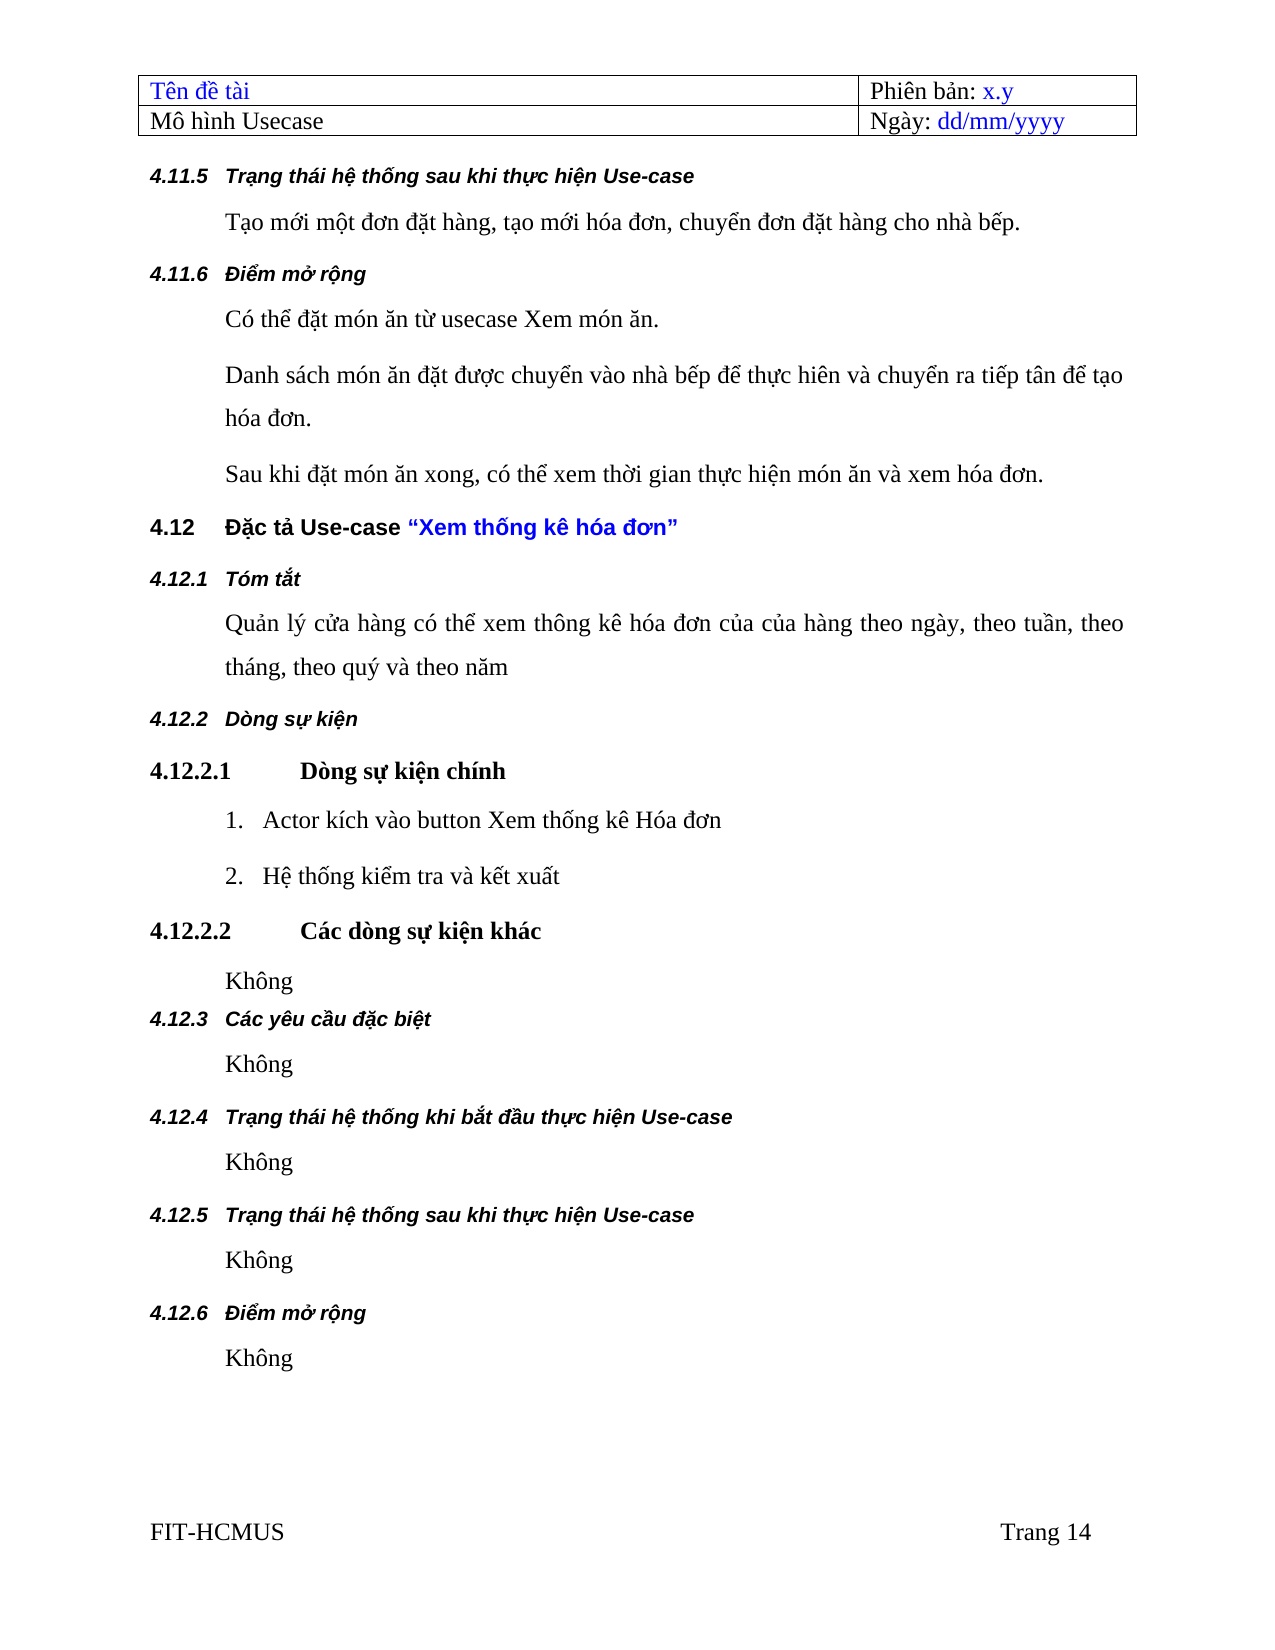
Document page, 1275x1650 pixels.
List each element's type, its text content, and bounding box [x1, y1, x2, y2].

subtitle Trạng thái hệ thống sau khi thực hiện Use-case [150, 164, 1125, 188]
text Không [225, 966, 1125, 994]
text Quản lý cửa hàng có thể xem thông kê hóa đơn của của hàng theo ngày, theo tuần, theo tháng, theo quý và theo năm [225, 608, 1125, 680]
text Không [225, 1049, 1125, 1078]
text Không [150, 1343, 1125, 1371]
subtitle Dòng sự kiện chính [150, 756, 1125, 784]
subtitle Các yêu cầu đặc biệt [150, 1007, 1125, 1031]
list Actor kích vào button Xem thống kê Hóa đơn [225, 805, 1125, 834]
subtitle Điểm mở rộng [150, 262, 1125, 286]
text Có thể đặt món ăn từ usecase Xem món ăn. [225, 304, 1125, 333]
text Không [225, 1147, 1125, 1176]
subtitle Các dòng sự kiện khác [150, 916, 1125, 945]
subtitle Trạng thái hệ thống khi bắt đầu thực hiện Use-case [150, 1105, 1125, 1129]
subtitle Trạng thái hệ thống sau khi thực hiện Use-case [150, 1203, 1125, 1227]
subtitle Điểm mở rộng [150, 1300, 1125, 1324]
subtitle Tóm tắt [150, 566, 1125, 590]
text Tạo mới một đơn đặt hàng, tạo mới hóa đơn, chuyển đơn đặt hàng cho nhà bếp. [225, 207, 1125, 235]
subtitle Dòng sự kiện [150, 707, 1125, 731]
subtitle Đặc tả Use-case “Xem thống kê hóa đơn” [150, 514, 1125, 541]
text Danh sách món ăn đặt được chuyển vào nhà bếp để thực hiên và chuyển ra tiếp tân để tạo hóa đơn. [225, 360, 1125, 432]
text Không [225, 1245, 1125, 1273]
list Hệ thống kiểm tra và kết xuất [225, 861, 1125, 889]
text Sau khi đặt món ăn xong, có thể xem thời gian thực hiện món ăn và xem hóa đơn. [150, 459, 1125, 487]
